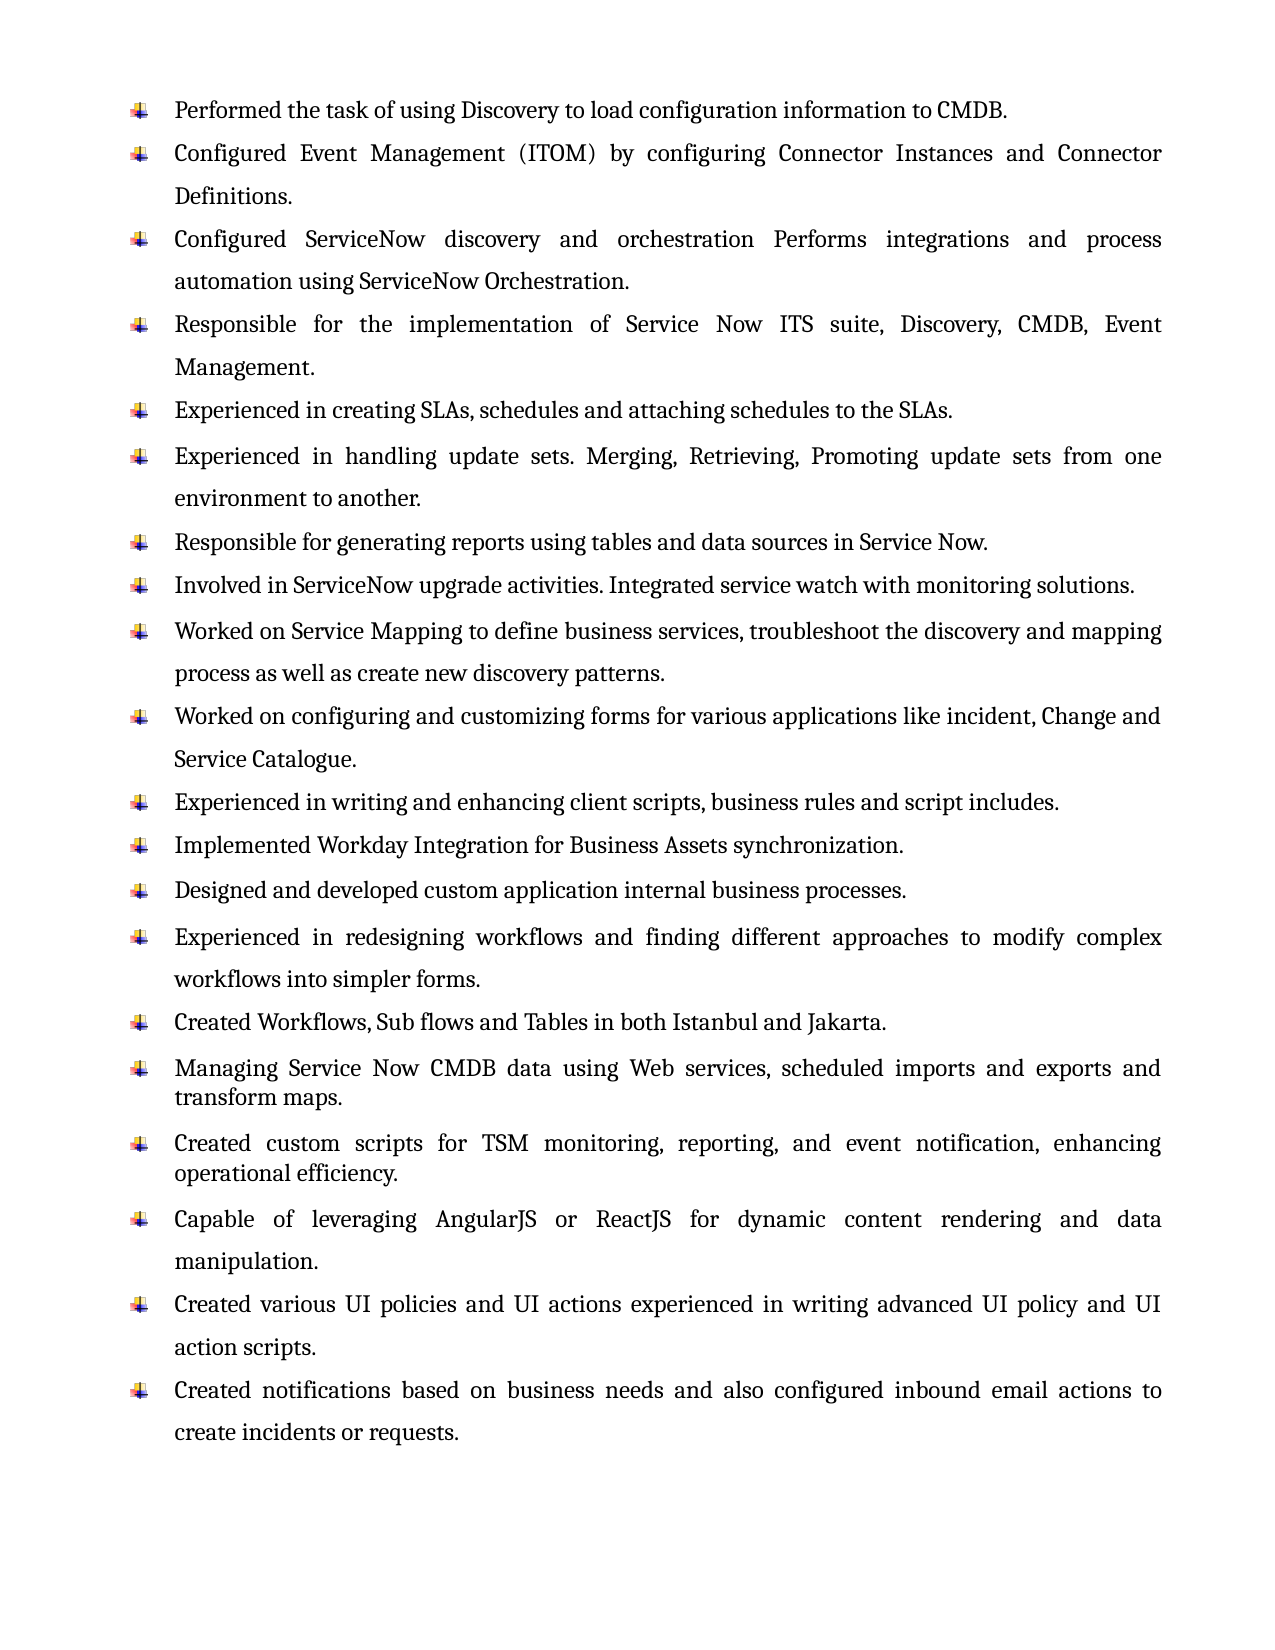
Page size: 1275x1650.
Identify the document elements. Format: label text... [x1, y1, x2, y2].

picture [130, 1210, 148, 1227]
list Configured Event Management (ITOM) by configuring Connector Instances and Connector Definitions. [130, 139, 1163, 210]
list Responsible for the implementation of Service Now ITS suite, Discovery, CMDB, Event Management. [130, 310, 1163, 381]
list Capable of leveraging AngularJS or ReactJS for dynamic content rendering and data manipulation. [130, 1204, 1163, 1276]
picture [130, 793, 148, 811]
list Designed and developed custom application internal business processes. [130, 876, 1163, 905]
picture [130, 145, 148, 162]
picture [130, 1381, 148, 1399]
list Worked on configuring and customizing forms for various applications like incident, Change and Service Catalogue. [130, 702, 1163, 773]
picture [130, 836, 148, 854]
list Experienced in creating SLAs, schedules and attaching schedules to the SLAs. [130, 396, 1163, 424]
picture [130, 447, 148, 465]
picture [130, 622, 148, 640]
picture [130, 708, 148, 725]
list Created Workflows, Sub flows and Tables in both Istanbul and Jakarta. [130, 1008, 1163, 1037]
list Experienced in handling update sets. Merging, Retrieving, Promoting update sets from one environment to another. [130, 442, 1163, 513]
picture [130, 1295, 148, 1313]
picture [130, 101, 148, 119]
picture [130, 1013, 148, 1031]
list Created custom scripts for TSM monitoring, reporting, and event notification, enhancing operational efficiency. [130, 1129, 1163, 1187]
picture [130, 533, 148, 551]
list Created various UI policies and UI actions experienced in writing advanced UI policy and UI action scripts. [130, 1290, 1163, 1361]
picture [130, 928, 148, 945]
picture [130, 882, 148, 899]
picture [130, 401, 148, 419]
list Implemented Workday Integration for Business Assets synchronization. [130, 831, 1163, 859]
picture [130, 230, 148, 247]
picture [130, 1135, 148, 1152]
picture [130, 576, 148, 594]
list Performed the task of using Discovery to load configuration information to CMDB. [130, 96, 1163, 125]
list Experienced in writing and enhancing client scripts, business rules and script includes. [130, 788, 1163, 816]
picture [130, 316, 148, 333]
list Configured ServiceNow discovery and orchestration Performs integrations and process automation using ServiceNow Orchestration. [130, 224, 1163, 296]
list Managing Service Now CMDB data using Web services, scheduled imports and exports and transform maps. [130, 1054, 1163, 1112]
list Responsible for generating reports using tables and data sources in Service Now. [130, 528, 1163, 556]
list Worked on Service Mapping to define business services, troubleshoot the discovery and mapping process as well as create new discovery patterns. [130, 617, 1163, 688]
picture [130, 1059, 148, 1077]
list Involved in ServiceNow upgrade activities. Integrated service watch with monitoring solutions. [130, 571, 1163, 599]
list Experienced in redesigning workflows and finding different approaches to modify complex workflows into simpler forms. [130, 922, 1163, 994]
list Created notifications based on business needs and also configured inbound email actions to create incidents or requests. [130, 1376, 1163, 1447]
